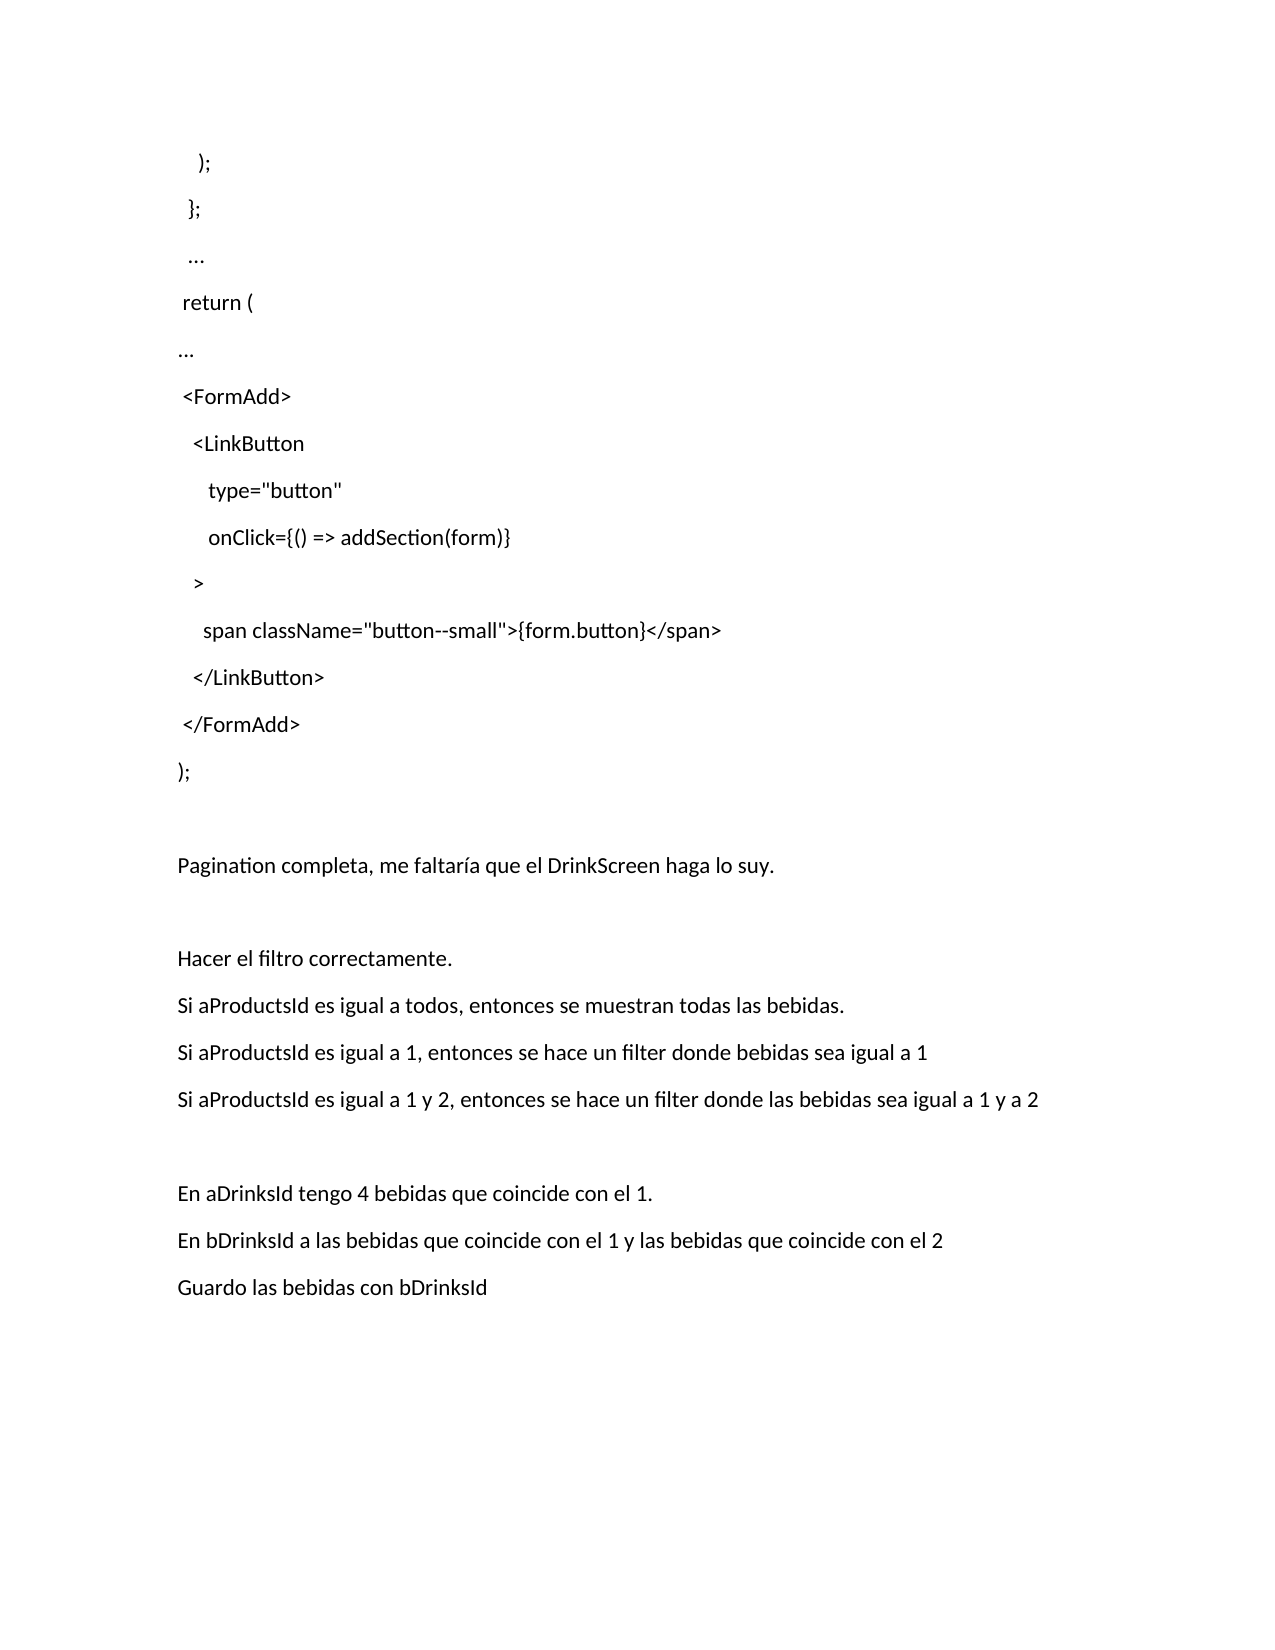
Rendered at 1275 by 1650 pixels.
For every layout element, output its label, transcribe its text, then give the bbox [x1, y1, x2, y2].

text Si aProductsId es igual a 1, entonces se hace un filter donde bebidas sea igual a 1 [177, 1038, 1098, 1066]
text }; [177, 194, 1098, 222]
text En aDrinksId tengo 4 bebidas que coincide con el 1. [177, 1179, 1098, 1207]
text type="button" [177, 476, 1098, 504]
text En bDrinksId a las bebidas que coincide con el 1 y las bebidas que coincide con el 2 [177, 1226, 1098, 1254]
text ... [177, 335, 1098, 363]
text Si aProductsId es igual a todos, entonces se muestran todas las bebidas. [177, 991, 1098, 1019]
text ); [177, 757, 1098, 785]
text Pagination completa, me faltaría que el DrinkScreen haga lo suy. [177, 851, 1098, 879]
text Si aProductsId es igual a 1 y 2, entonces se hace un filter donde las bebidas sea igual a 1 y a 2 [177, 1085, 1098, 1113]
text onClick={() => addSection(form)} [177, 523, 1098, 551]
text </FormAdd> [177, 710, 1098, 738]
text return ( [177, 288, 1098, 316]
text > [177, 569, 1098, 597]
text </LinkButton> [177, 663, 1098, 691]
text <FormAdd> [177, 382, 1098, 410]
text <LinkButton [177, 429, 1098, 457]
text ); [177, 148, 1098, 176]
text ... [177, 241, 1098, 269]
text Hacer el filtro correctamente. [177, 944, 1098, 972]
text Guardo las bebidas con bDrinksId [177, 1273, 1098, 1301]
text span className="button--small">{form.button}</span> [177, 616, 1098, 644]
